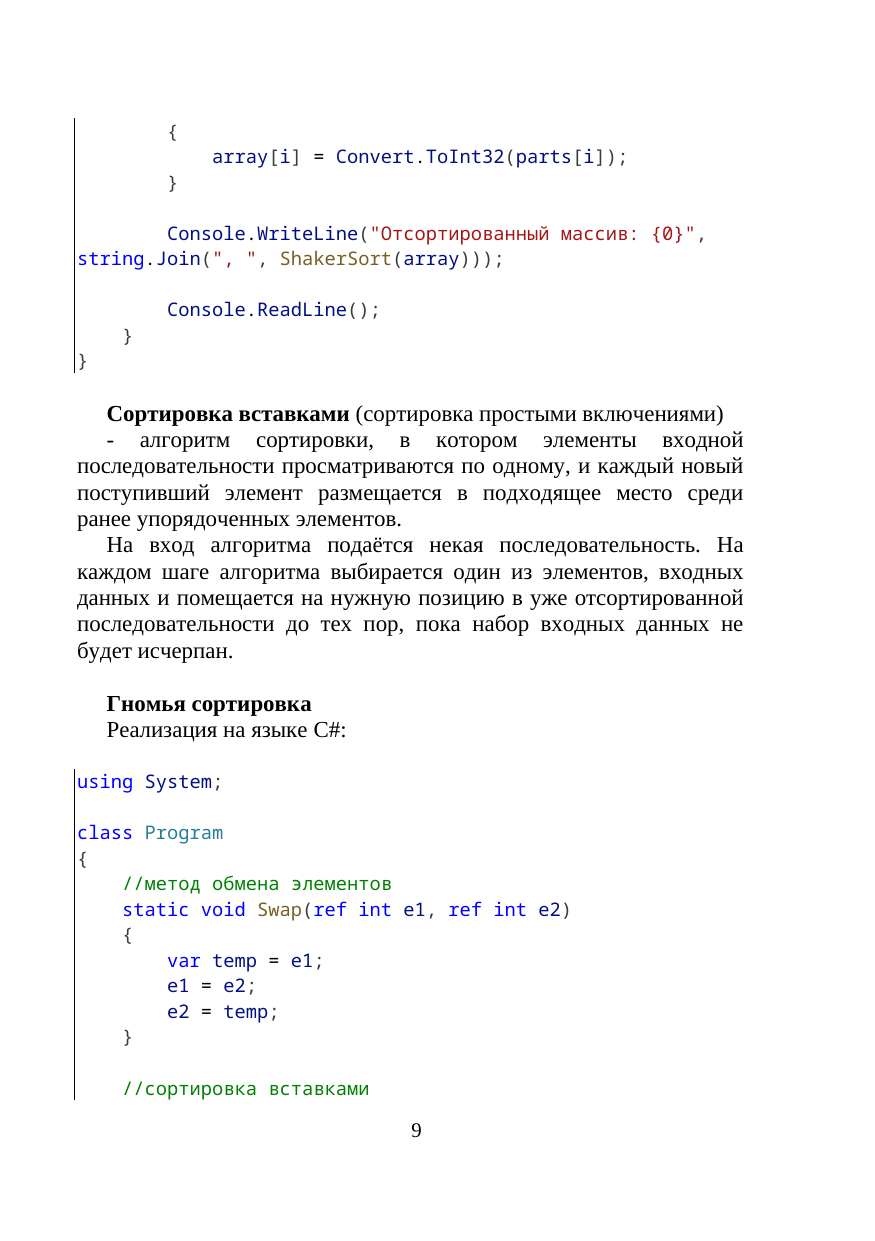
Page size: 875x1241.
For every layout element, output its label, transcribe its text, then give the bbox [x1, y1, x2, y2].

text Console.WriteLine("Отсортированный массив: {0}", string.Join(", ", ShakerSort(array))); [77, 220, 756, 271]
text { [77, 845, 756, 871]
text } [77, 322, 756, 348]
text Console.ReadLine(); [77, 297, 756, 322]
text - алгоритм сортировки, в котором элементы входной последовательности просматриваются по одному, и каждый новый поступивший элемент размещается в подходящее место среди ранее упорядоченных элементов. [77, 426, 744, 531]
text using System; [77, 769, 756, 794]
text На вход алгоритма подаётся некая последовательность. На каждом шаге алгоритма выбирается один из элементов, входных данных и помещается на нужную позицию в уже отсортированной последовательности до тех пор, пока набор входных данных не будет исчерпан. [77, 531, 744, 663]
text e1 = e2; [77, 973, 756, 998]
text //сортировка вставками [77, 1075, 756, 1100]
text class Program [77, 820, 756, 845]
text static void Swap(ref int e1, ref int e2) [77, 896, 756, 922]
text { [77, 922, 756, 947]
text //метод обмена элементов [77, 871, 756, 896]
text Сортировка вставками (сортировка простыми включениями) [77, 400, 744, 426]
text array[i] = Convert.ToInt32(parts[i]); [77, 144, 756, 169]
text } [77, 1024, 756, 1049]
text var temp = e1; [77, 947, 756, 973]
text Реализация на языке C#: [77, 716, 744, 742]
text } [77, 169, 756, 195]
text Гномья сортировка [77, 689, 744, 716]
text } [77, 348, 756, 373]
text e2 = temp; [77, 998, 756, 1024]
text { [77, 118, 756, 144]
